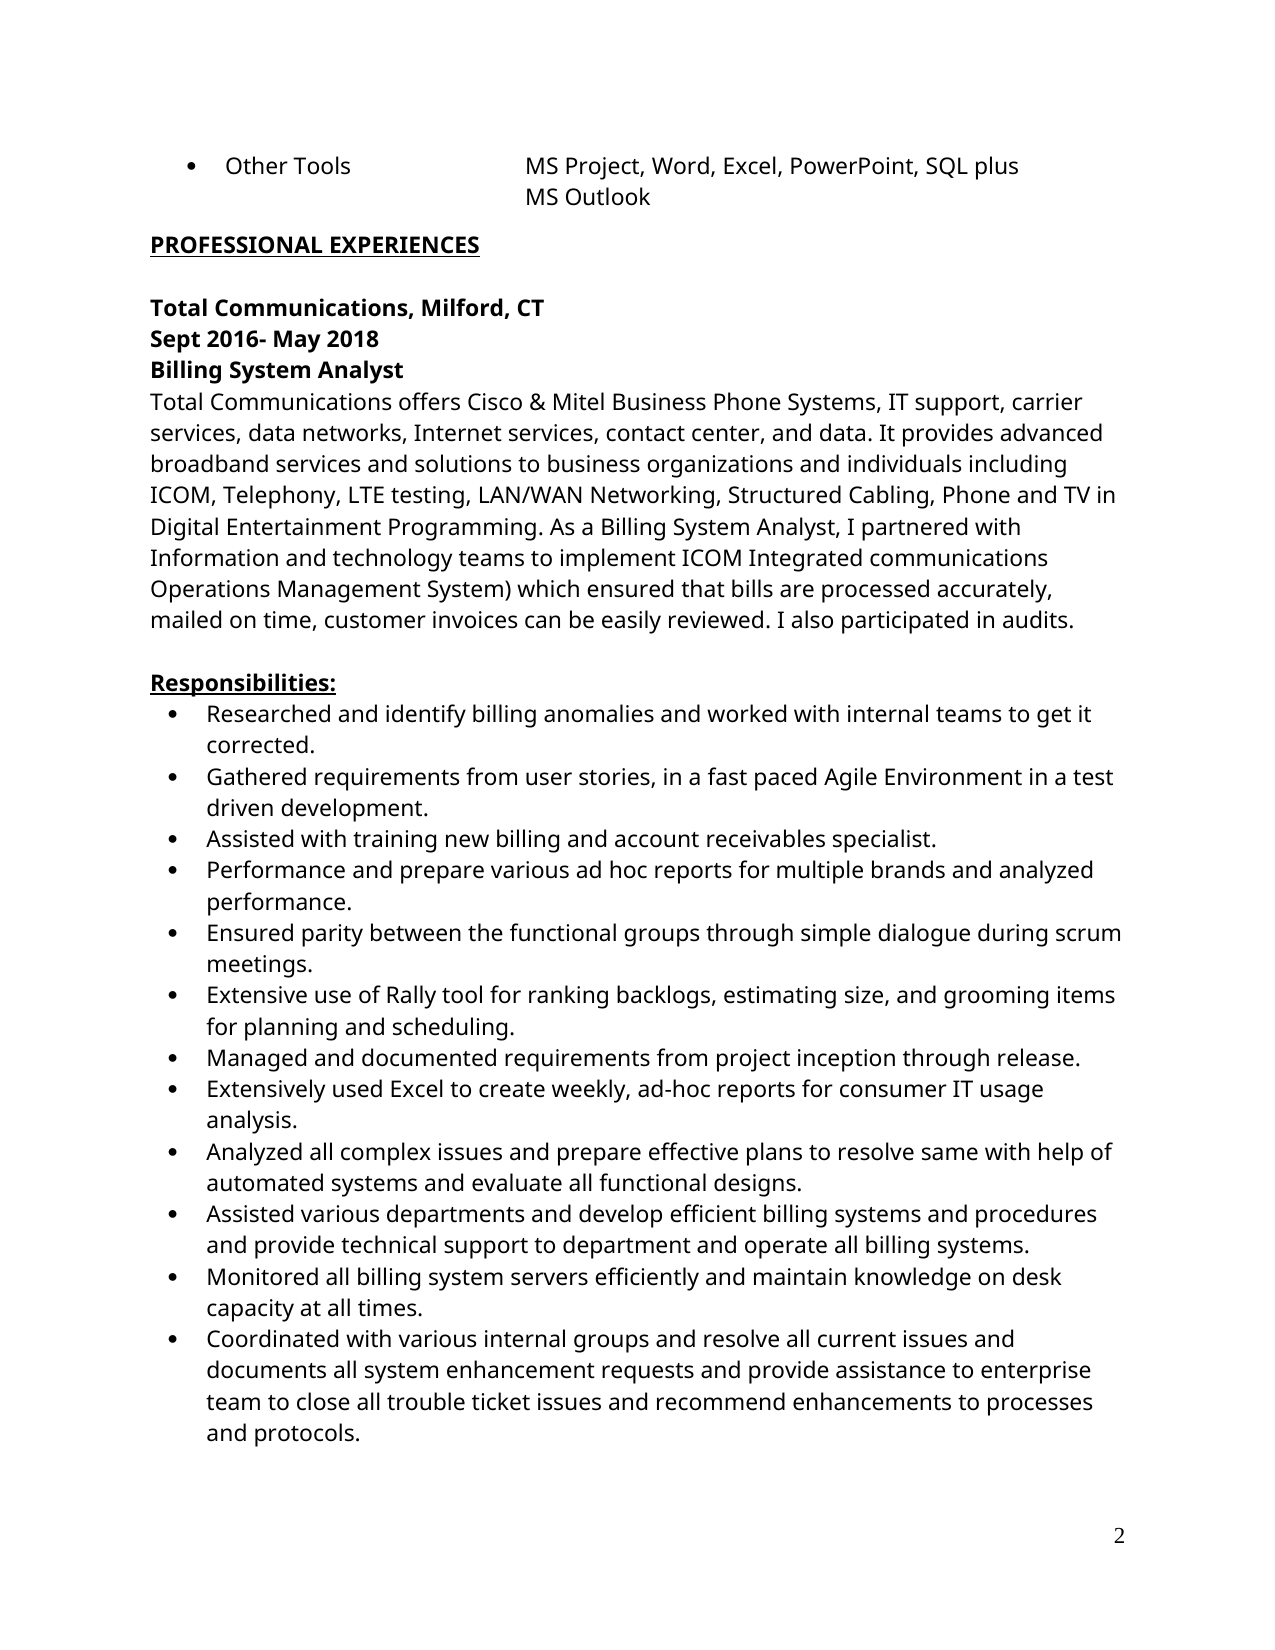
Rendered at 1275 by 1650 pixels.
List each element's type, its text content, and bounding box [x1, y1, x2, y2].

list Monitored all billing system servers efficiently and maintain knowledge on desk capacity at all times. [169, 1260, 1125, 1323]
list Performance and prepare various ad hoc reports for multiple brands and analyzed performance. [169, 854, 1125, 917]
list Ensured parity between the functional groups through simple dialogue during scrum meetings. [169, 917, 1125, 979]
text Total Communications, Milford, CT [150, 292, 1125, 323]
list Gathered requirements from user stories, in a fast paced Agile Environment in a test driven development. [169, 760, 1125, 823]
list Extensive use of Rally tool for ranking backlogs, estimating size, and grooming items for planning and scheduling. [169, 979, 1125, 1042]
text PROFESSIONAL EXPERIENCES [150, 229, 1125, 260]
text Total Communications offers Cisco & Mitel Business Phone Systems, IT support, carrier services, data networks, Internet services, contact center, and data. It provides advanced broadband services and solutions to business organizations and individuals including ICOM, Telephony, LTE testing, LAN/WAN Networking, Structured Cabling, Phone and TV in Digital Entertainment Programming. As a Billing System Analyst, I partnered with Information and technology teams to implement ICOM Integrated communications Operations Management System) which ensured that bills are processed accurately, mailed on time, customer invoices can be easily reviewed. I also participated in audits. [150, 385, 1125, 635]
list Other Tools MS Project, Word, Excel, PowerPoint, SQL plus [150, 150, 1125, 181]
list Assisted various departments and develop efficient billing systems and procedures and provide technical support to department and operate all billing systems. [169, 1198, 1125, 1260]
text Billing System Analyst [150, 354, 1125, 385]
list Assisted with training new billing and account receivables specialist. [169, 823, 1125, 854]
list MS Outlook [525, 181, 1162, 212]
list Coordinated with various internal groups and resolve all current issues and documents all system enhancement requests and provide assistance to enterprise team to close all trouble ticket issues and recommend enhancements to processes and protocols. [169, 1323, 1125, 1448]
text Responsibilities: [150, 667, 1125, 698]
list Managed and documented requirements from project inception through release. [169, 1042, 1125, 1073]
text Sept 2016- May 2018 [150, 323, 1125, 354]
list Analyzed all complex issues and prepare effective plans to resolve same with help of automated systems and evaluate all functional designs. [169, 1135, 1125, 1198]
list Extensively used Excel to create weekly, ad-hoc reports for consumer IT usage analysis. [169, 1073, 1125, 1135]
list Researched and identify billing anomalies and worked with internal teams to get it corrected. [169, 698, 1125, 760]
